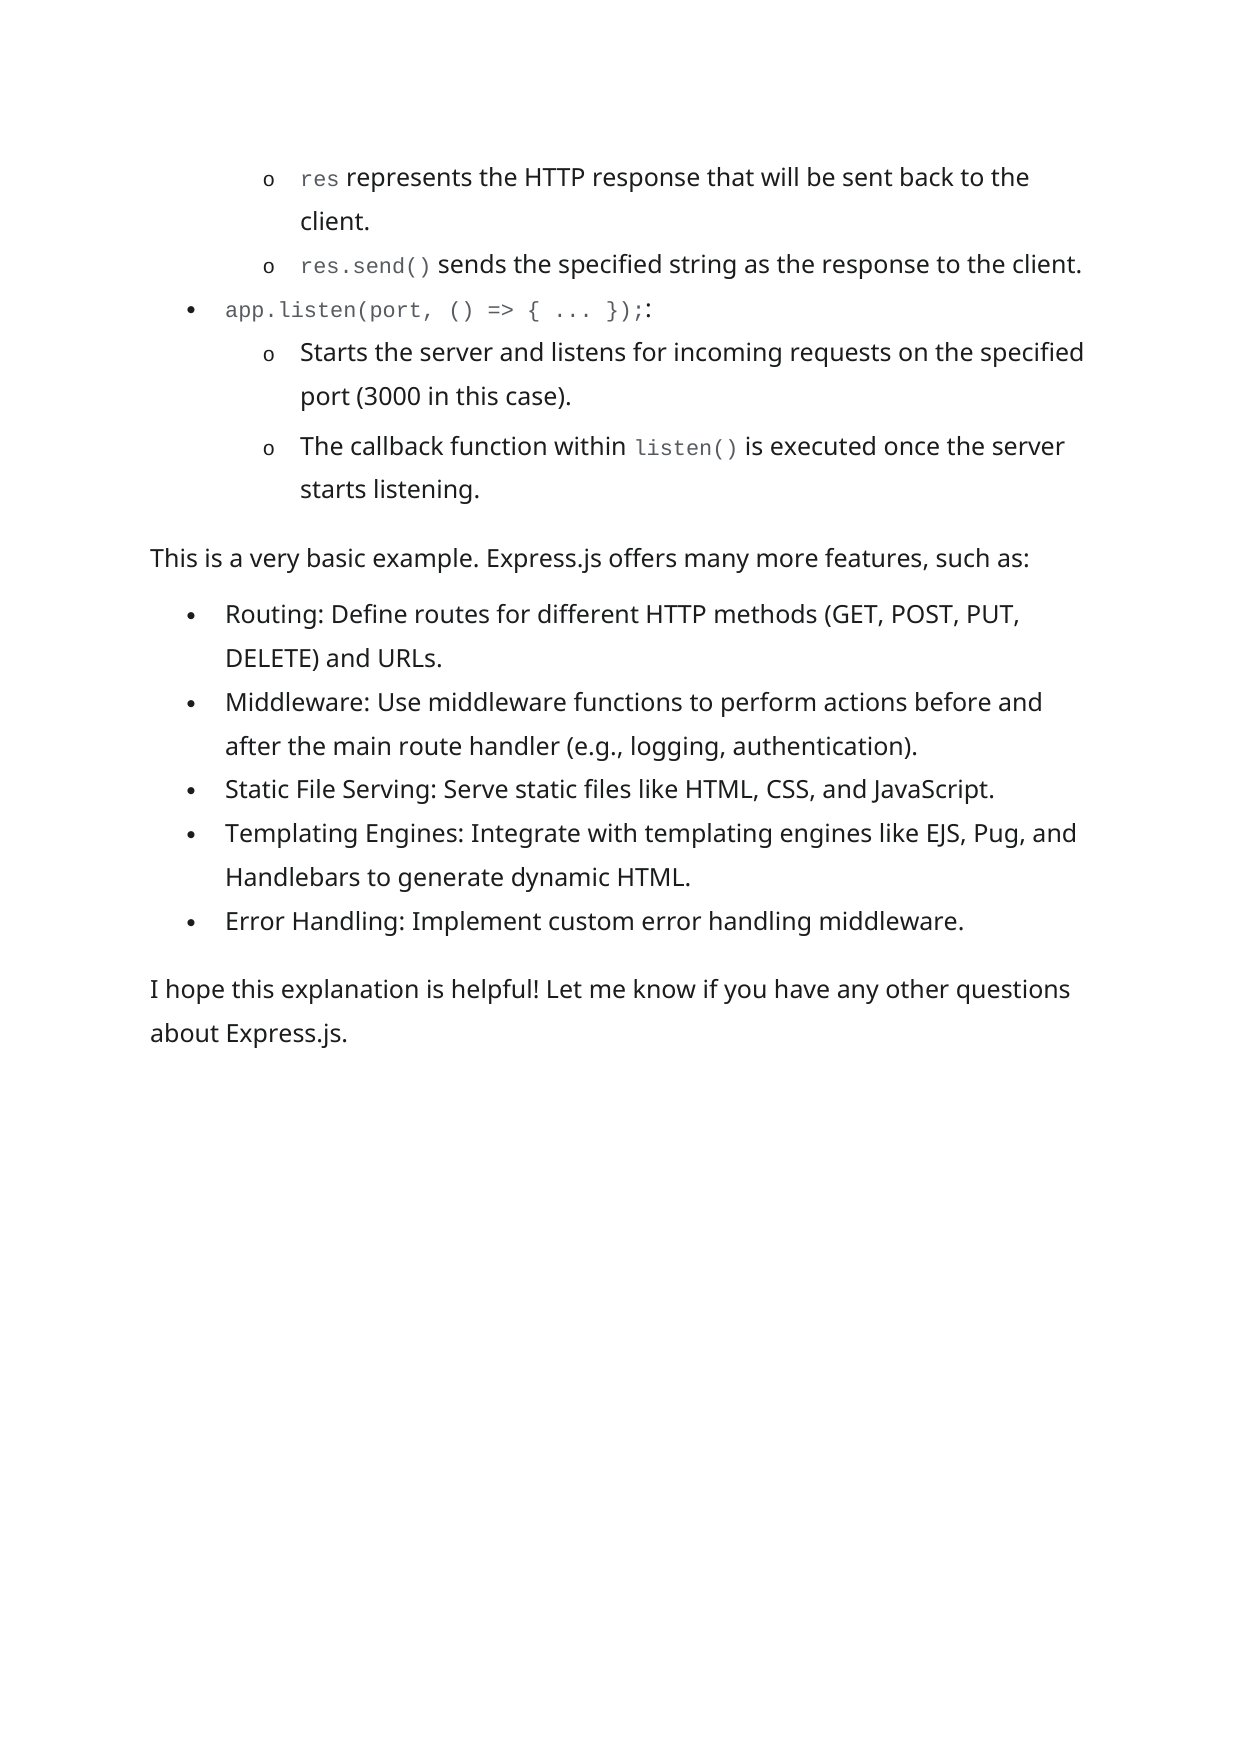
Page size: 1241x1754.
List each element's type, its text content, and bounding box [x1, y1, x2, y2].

list Static File Serving: Serve static files like HTML, CSS, and JavaScript. [187, 762, 1090, 806]
list Middleware: Use middleware functions to perform actions before and after the main route handler (e.g., logging, authentication). [187, 675, 1090, 762]
text This is a very basic example. Express.js offers many more features, such as: [150, 531, 1090, 575]
list res represents the HTTP response that will be sent back to the client. [262, 150, 1090, 237]
list Error Handling: Implement custom error handling middleware. [187, 894, 1090, 937]
list The callback function within listen() is executed once the server starts listening. [262, 419, 1090, 506]
list Templating Engines: Integrate with templating engines like EJS, Pug, and Handlebars to generate dynamic HTML. [187, 806, 1090, 894]
list res.send() sends the specified string as the response to the client. [262, 237, 1090, 281]
list Starts the server and listens for incoming requests on the specified port (3000 in this case). [262, 325, 1090, 412]
text I hope this explanation is helpful! Let me know if you have any other questions about Express.js. [150, 962, 1090, 1050]
list app.listen(port, () => { ... });: [187, 281, 1090, 325]
list Routing: Define routes for different HTTP methods (GET, POST, PUT, DELETE) and URLs. [187, 587, 1090, 675]
